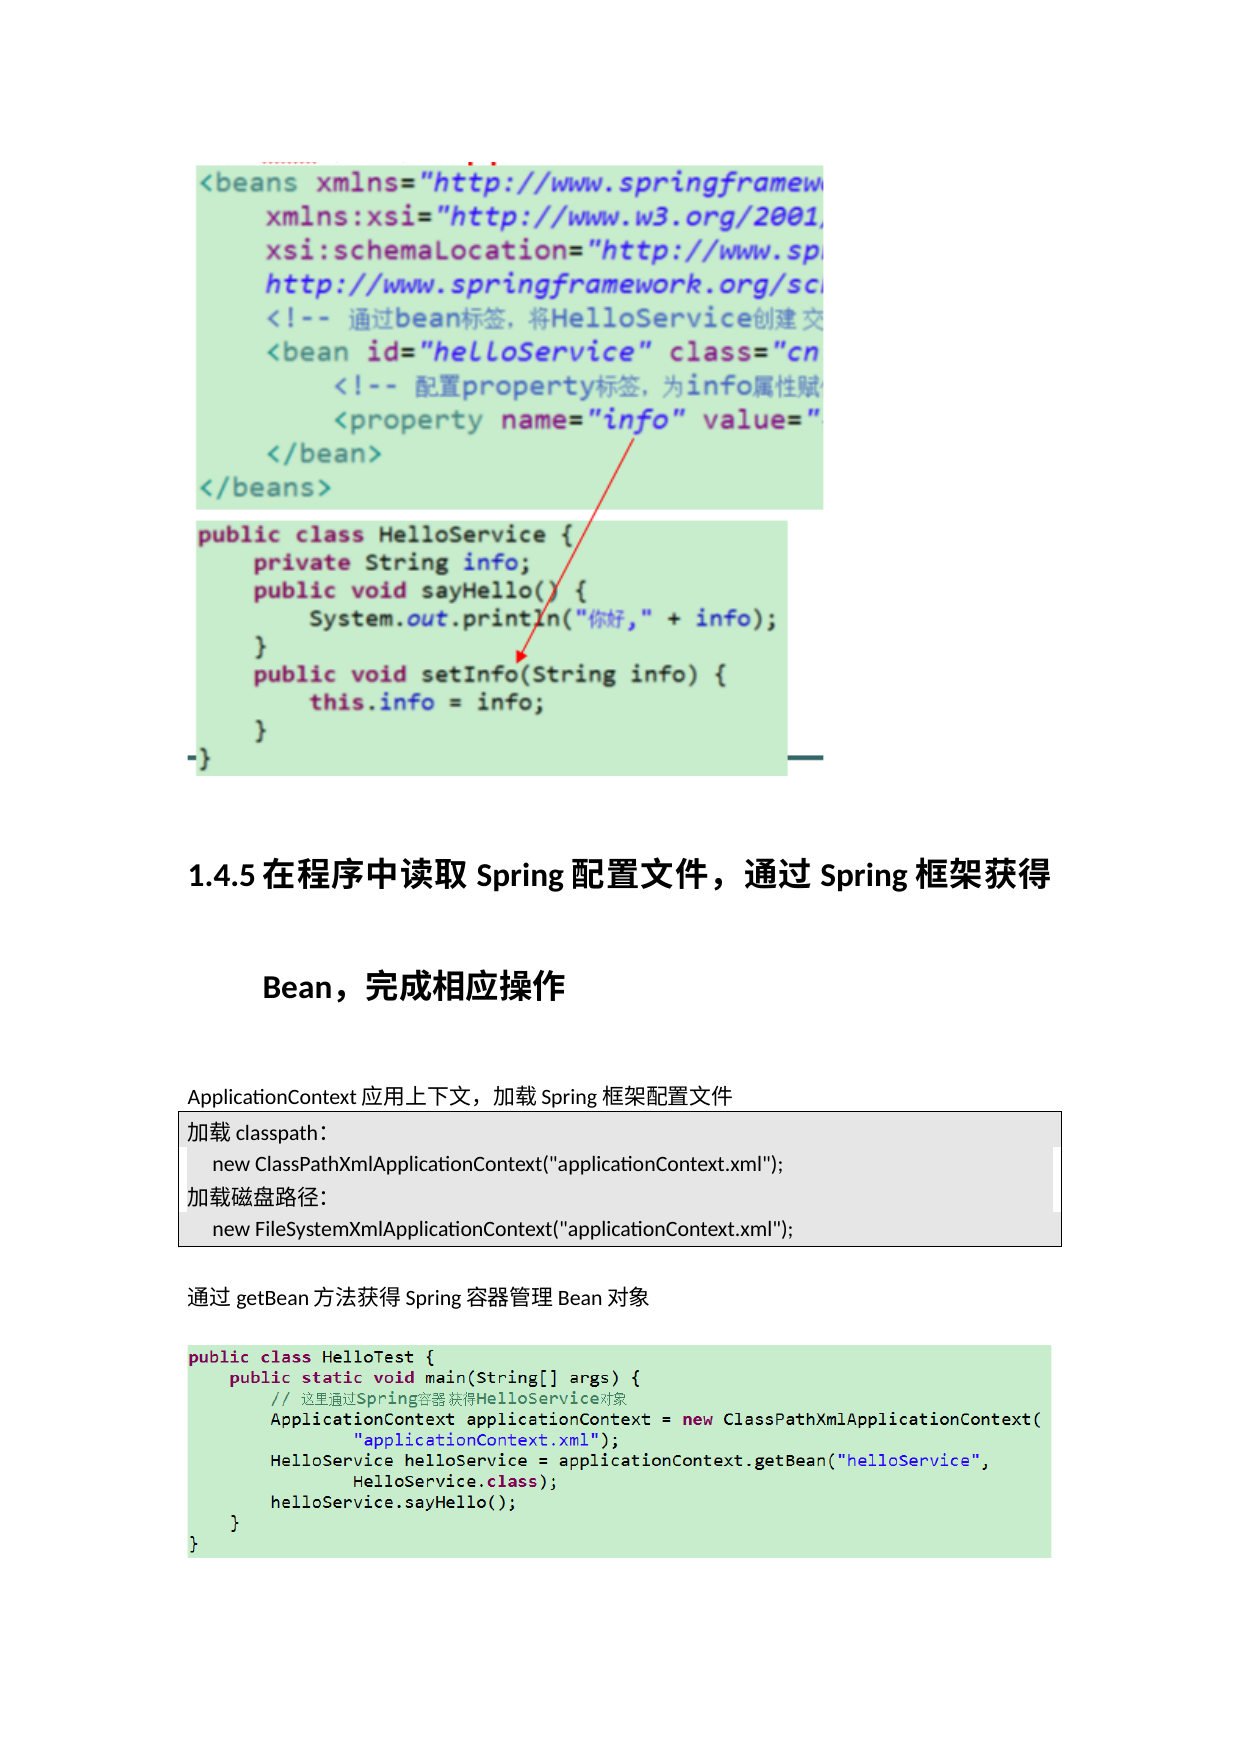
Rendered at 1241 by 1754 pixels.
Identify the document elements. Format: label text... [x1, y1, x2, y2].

text 通过 getBean方法获得Spring容器管理Bean对象 [187, 1280, 1053, 1312]
text 加载磁盘路径： [187, 1179, 1053, 1209]
text new FileSystemXmlApplicationContext("applicationContext.xml"); [179, 1209, 1061, 1246]
text ApplicationContext 应用上下文，加载Spring 框架配置文件 [187, 1079, 1053, 1111]
picture [187, 162, 824, 776]
text new ClassPathXmlApplicationContext("applicationContext.xml"); [187, 1147, 1053, 1179]
text 加载classpath： [179, 1112, 1061, 1147]
subtitle 在程序中读取Spring配置文件，通过Spring框架获得Bean，完成相应操作 [187, 839, 1053, 1016]
